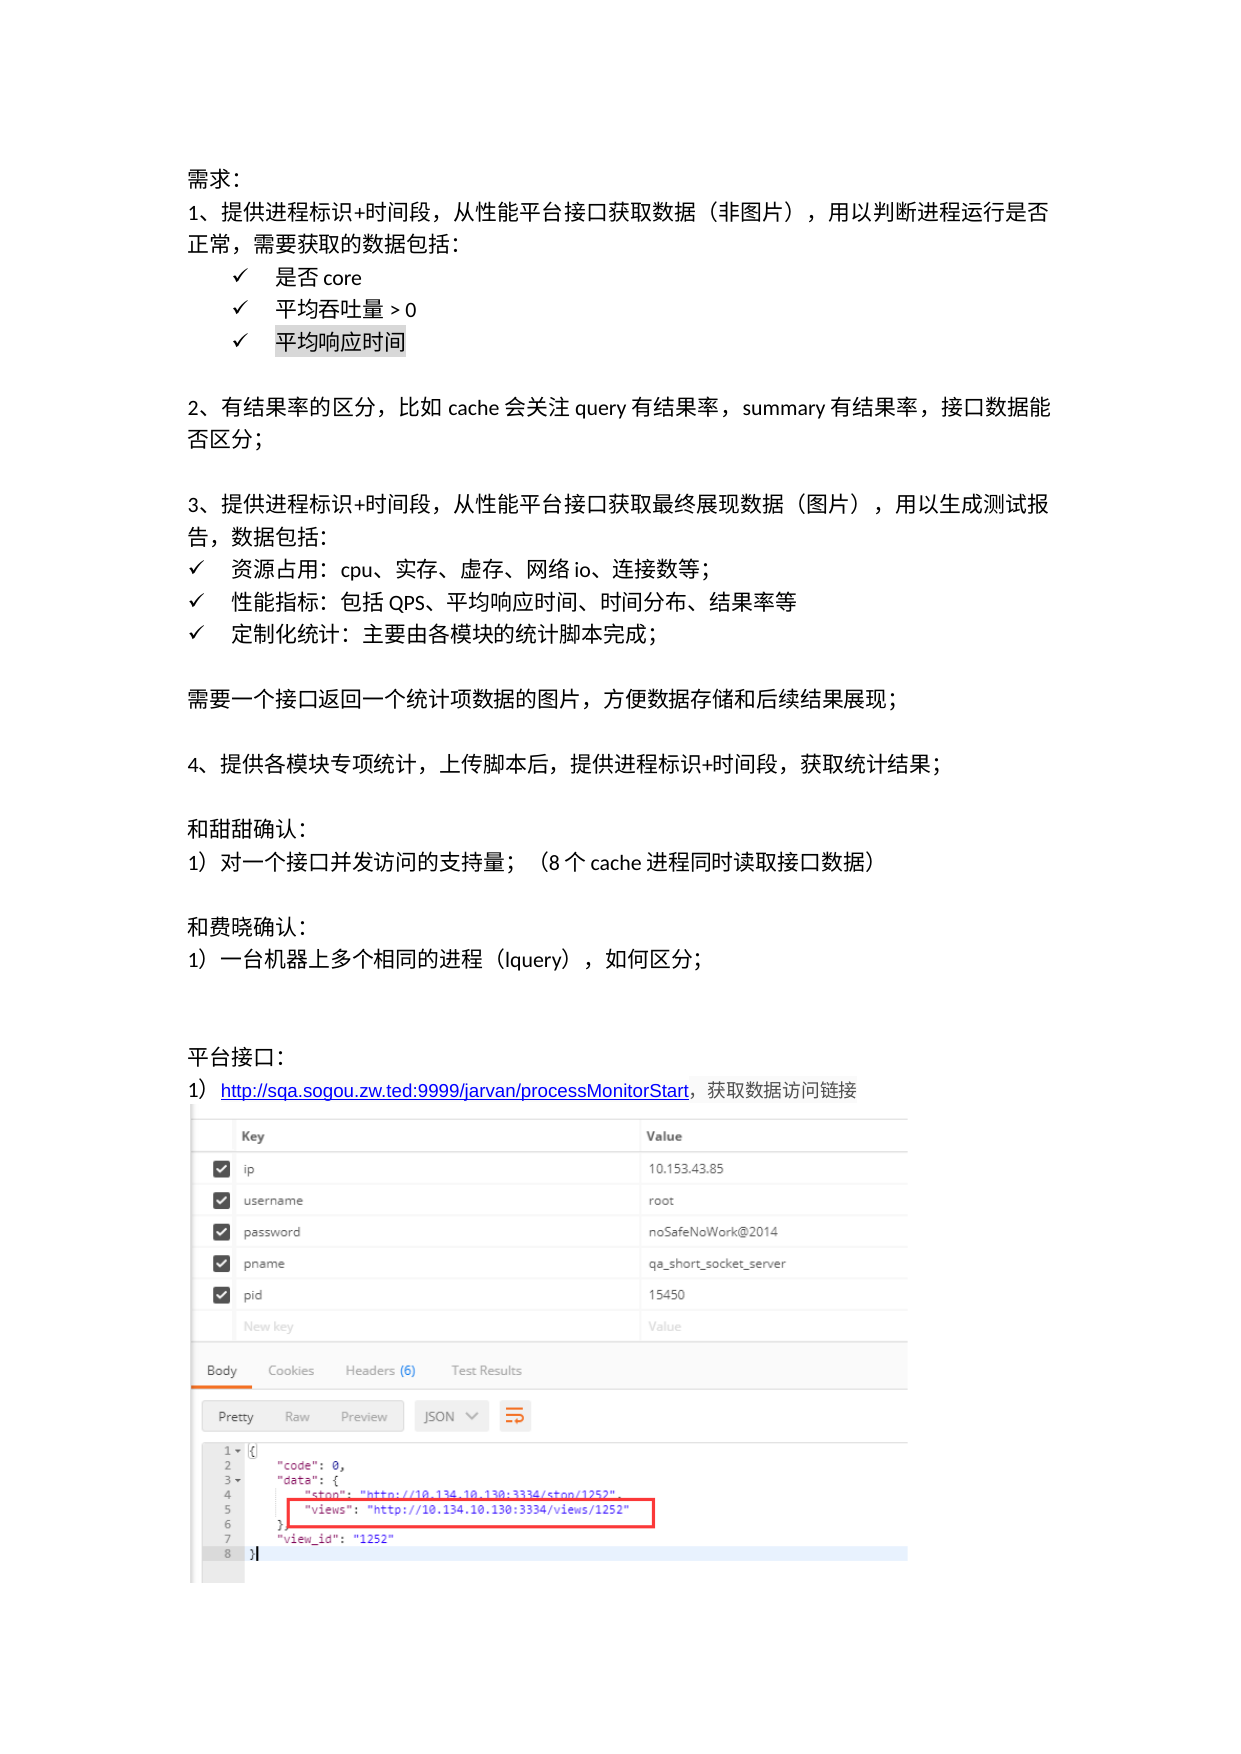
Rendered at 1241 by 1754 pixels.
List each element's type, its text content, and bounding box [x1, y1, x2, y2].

text 1）一台机器上多个相同的进程（lquery），如何区分； [187, 942, 1053, 974]
list 平均响应时间 [231, 324, 1053, 357]
list 性能指标：包括QPS、平均响应时间、时间分布、结果率等 [187, 584, 1053, 617]
text 平台接口： [187, 1039, 1053, 1072]
text 3、提供进程标识+时间段，从性能平台接口获取最终展现数据（图片），用以生成测试报告，数据包括： [187, 487, 1053, 552]
text 1）http://sqa.sogou.zw.ted:9999/jarvan/processMonitorStart，获取数据访问链接 [187, 1072, 1053, 1104]
text 和费晓确认： [187, 909, 1053, 942]
text 1）对一个接口并发访问的支持量；（8个cache进程同时读取接口数据） [187, 844, 1053, 877]
list 资源占用：cpu、实存、虚存、网络io、连接数等； [187, 552, 1053, 584]
text 和甜甜确认： [187, 812, 1053, 844]
text 需要一个接口返回一个统计项数据的图片，方便数据存储和后续结果展现； [187, 682, 1053, 714]
text 4、提供各模块专项统计，上传脚本后，提供进程标识+时间段，获取统计结果； [187, 747, 1053, 779]
list 定制化统计：主要由各模块的统计脚本完成； [187, 617, 1053, 649]
list 平均吞吐量 > 0 [231, 292, 1053, 324]
text 2、有结果率的区分，比如cache会关注query有结果率，summary有结果率，接口数据能否区分； [187, 389, 1053, 454]
text 1、提供进程标识+时间段，从性能平台接口获取数据（非图片），用以判断进程运行是否正常，需要获取的数据包括： [187, 194, 1053, 259]
picture [187, 1104, 908, 1583]
list 是否core [231, 259, 1053, 292]
text 需求： [187, 162, 1053, 194]
